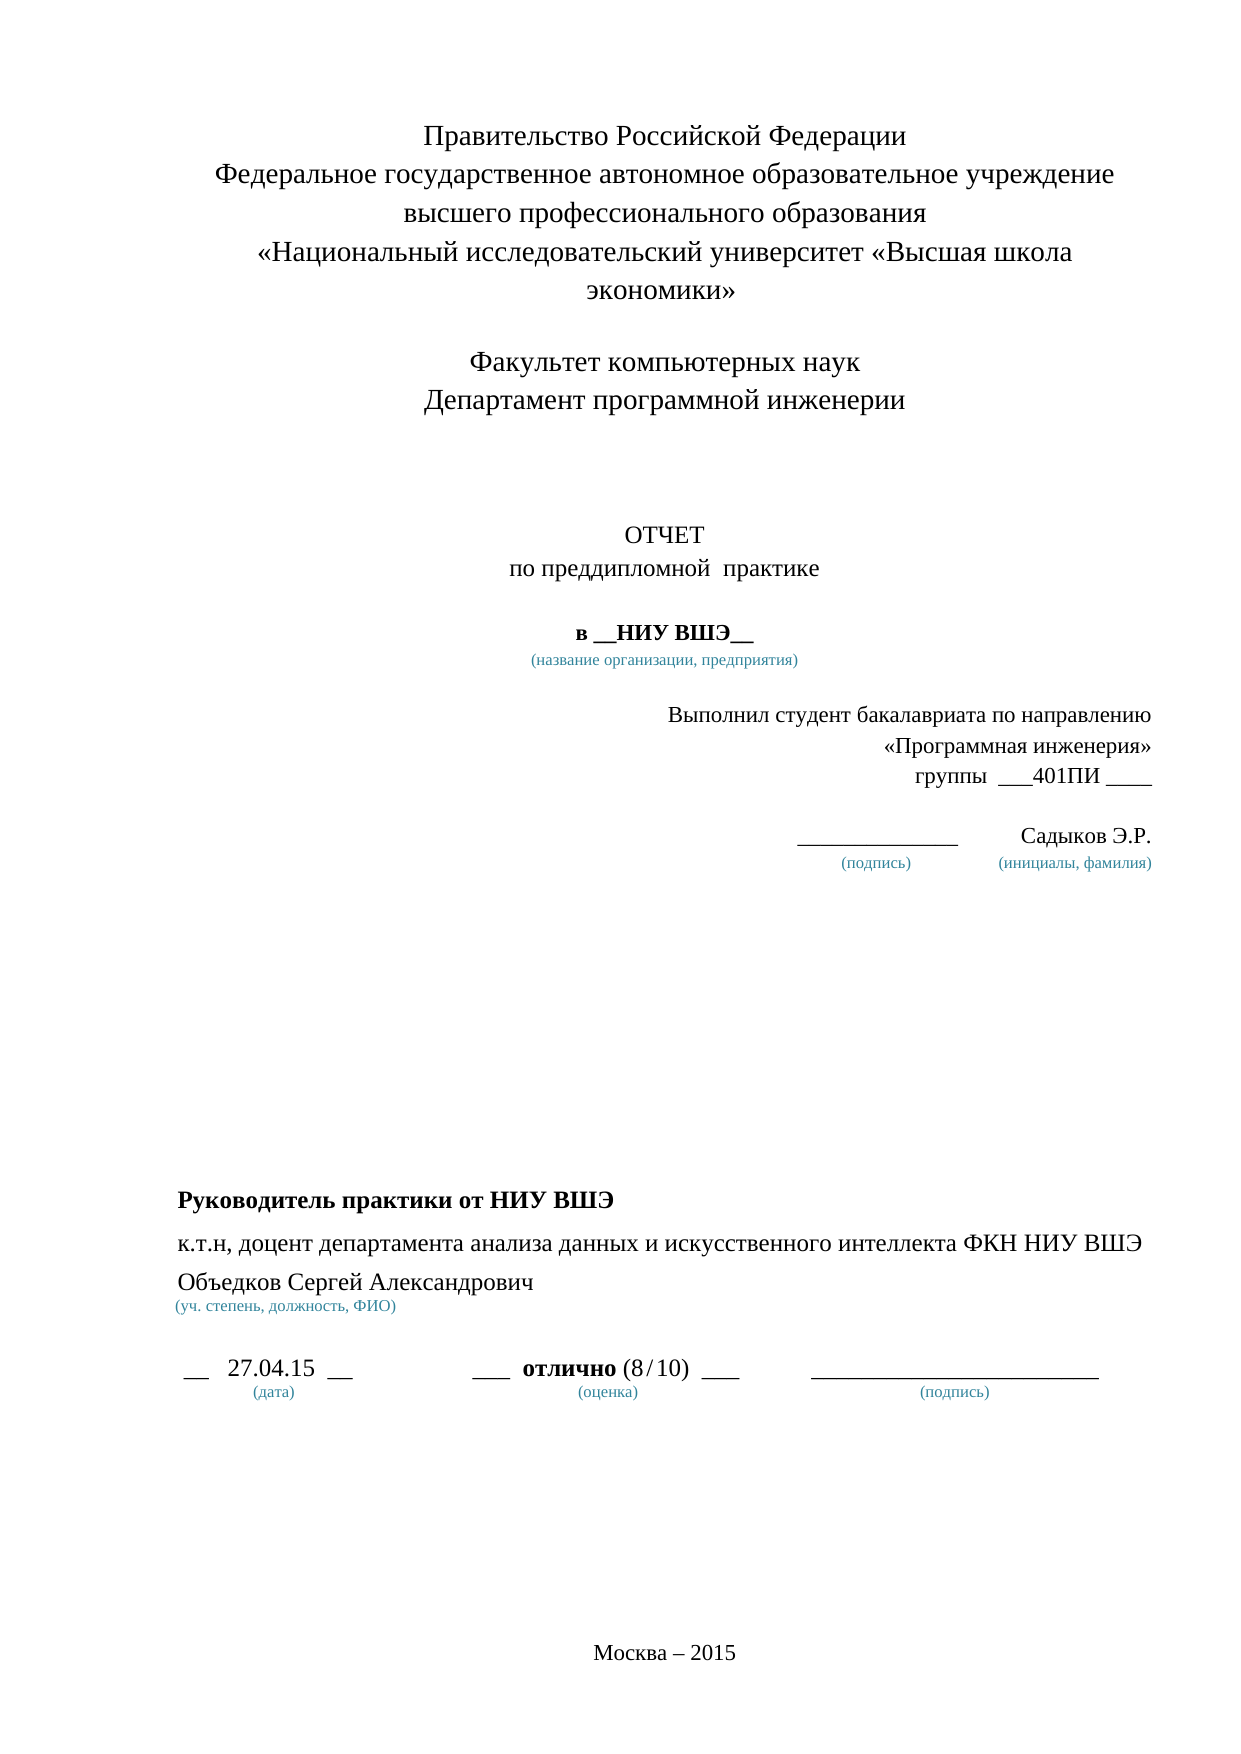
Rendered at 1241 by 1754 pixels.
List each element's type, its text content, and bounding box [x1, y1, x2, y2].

text (дата) (оценка) (подпись) [222, 1382, 1152, 1401]
text (уч. степень, должность, ФИО) [162, 1296, 1152, 1315]
text Москва – 2015 [177, 1639, 1152, 1665]
text Факультет компьютерных наук [177, 344, 1152, 377]
text ОТЧЕТ [177, 520, 1152, 549]
text Руководитель практики от НИУ ВШЭ [177, 1185, 1152, 1214]
text в __НИУ ВШЭ__ [177, 619, 1152, 645]
text по преддипломной практике [177, 553, 1152, 582]
text группы ___401ПИ ____ [177, 762, 1152, 788]
text Департамент программной инженерии [177, 382, 1152, 416]
text Выполнил студент бакалавриата по направлению [177, 701, 1152, 728]
text Правительство Российской Федерации [177, 118, 1152, 152]
text Объедков Сергей Александрович [177, 1267, 1152, 1296]
text (подпись) (инициалы, фамилия) [177, 852, 1152, 872]
text Федеральное государственное автономное образовательное учреждение высшего профессионального образования [177, 157, 1152, 229]
text (название организации, предприятия) [177, 649, 1152, 668]
text ______________ Садыков Э.Р. [177, 822, 1152, 849]
text к.т.н, доцент департамента анализа данных и искусственного интеллекта ФКН НИУ ВШЭ [177, 1228, 1152, 1257]
text __ 27.04.15 __ ___ отлично (8 / 10) ___ _______________________ [177, 1353, 1152, 1382]
text «Программная инженерия» [177, 732, 1152, 758]
text «Национальный исследовательский университет «Высшая школа экономики» [177, 234, 1152, 306]
